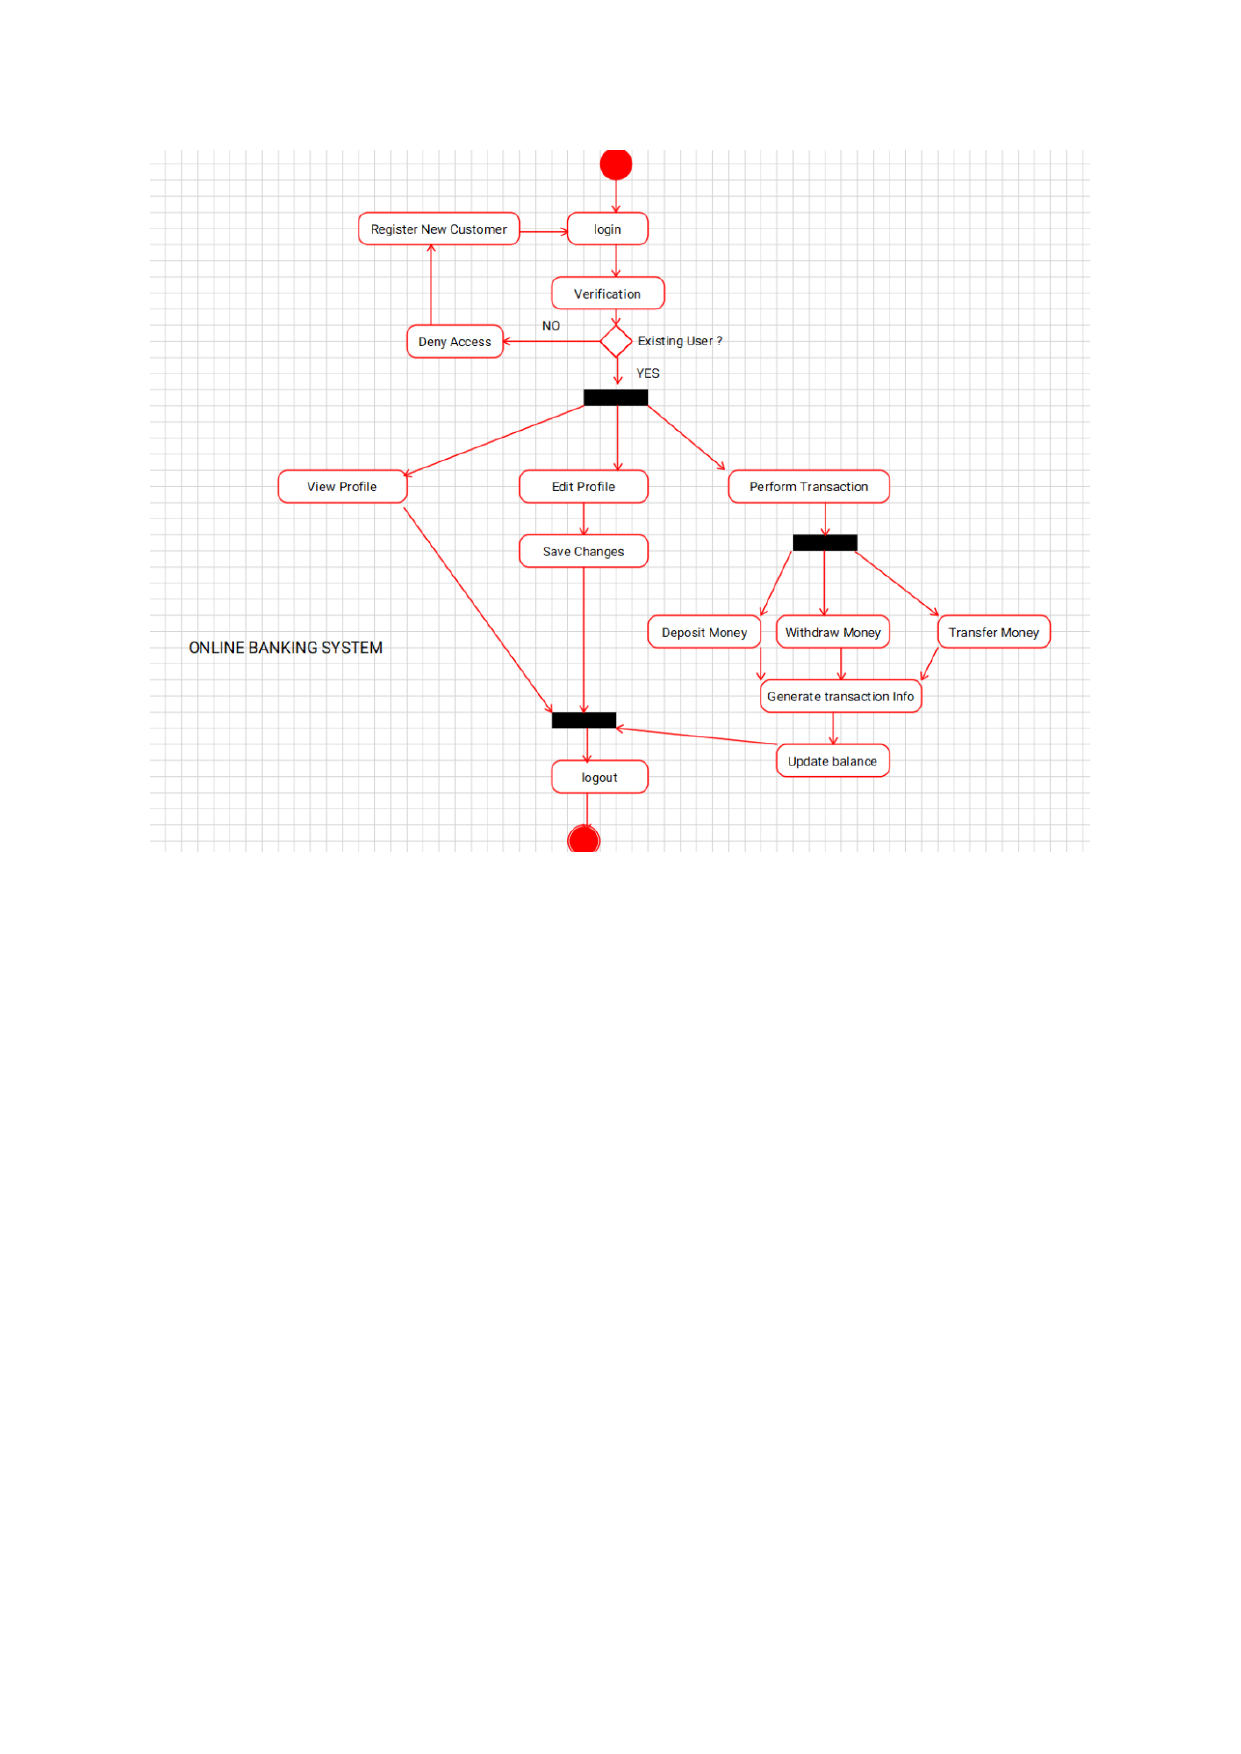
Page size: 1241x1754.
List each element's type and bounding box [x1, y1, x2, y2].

picture [150, 150, 1091, 852]
